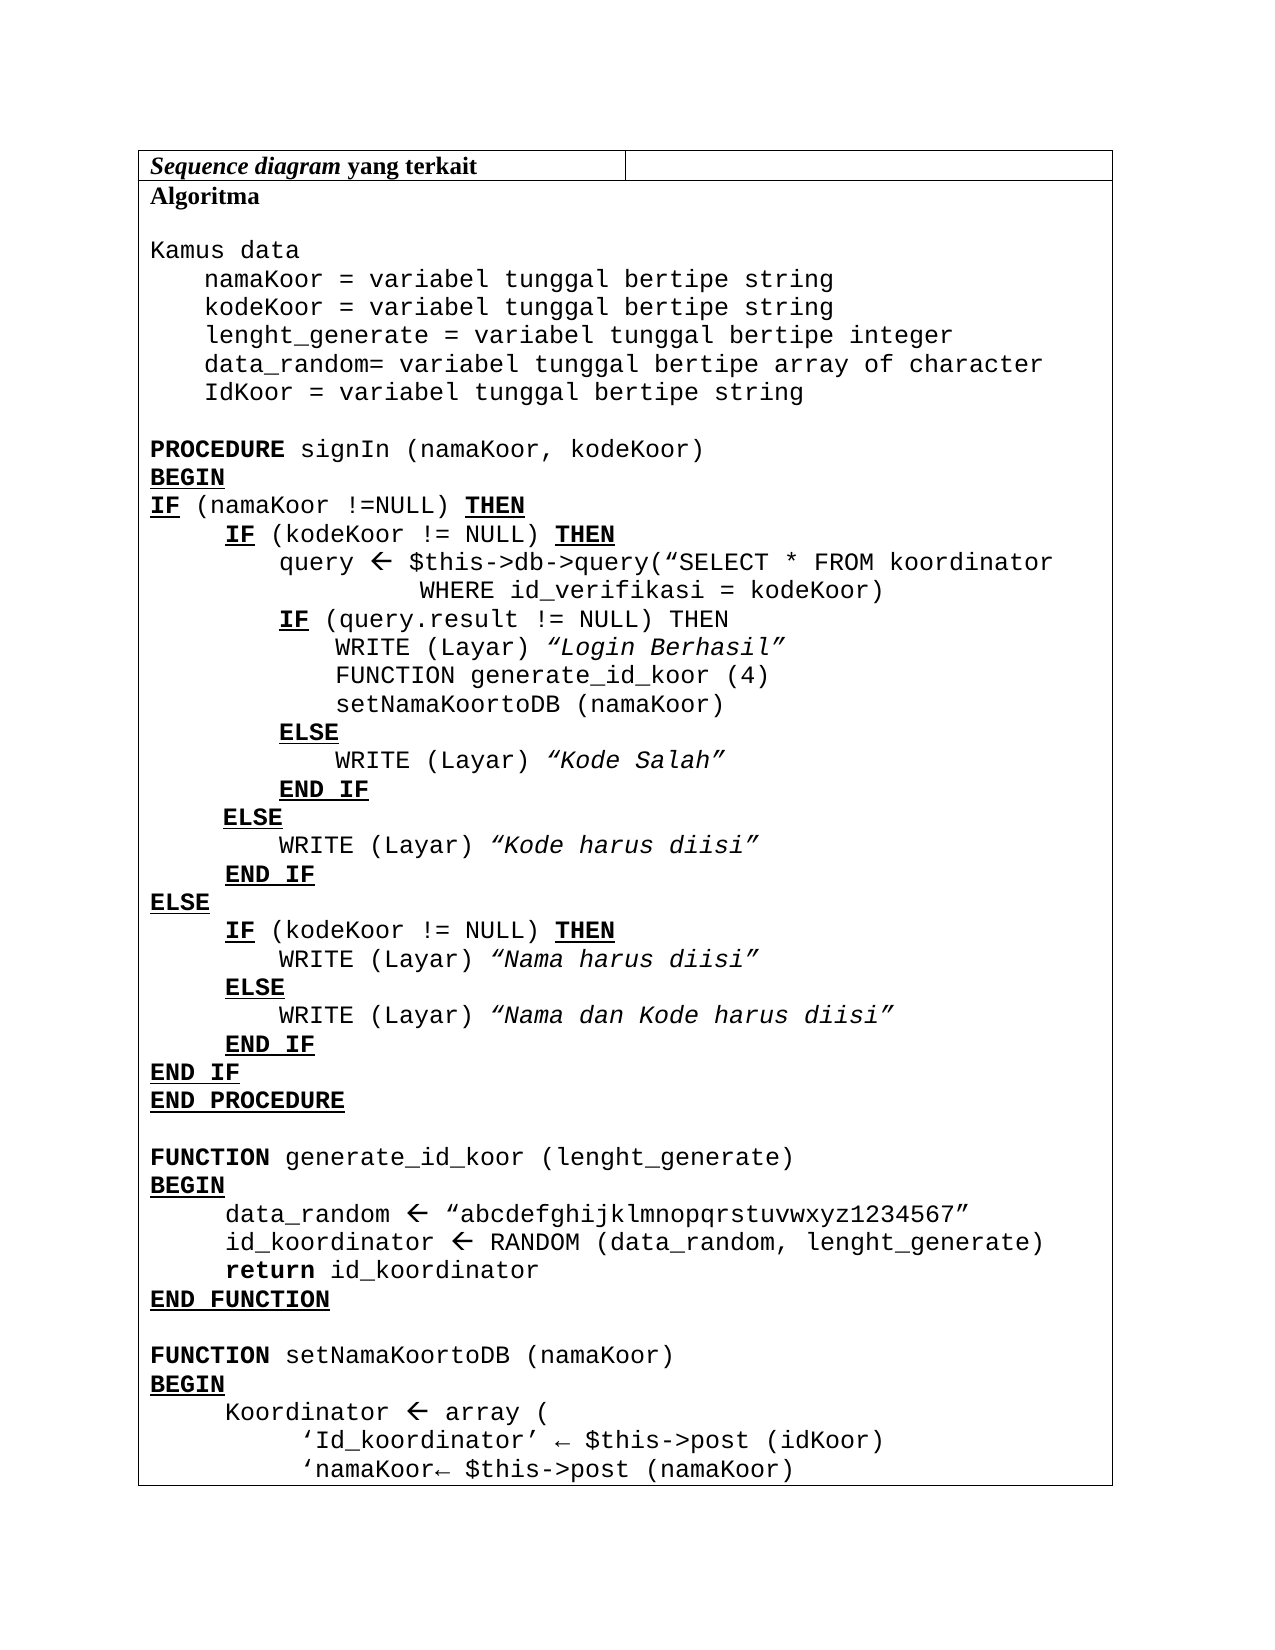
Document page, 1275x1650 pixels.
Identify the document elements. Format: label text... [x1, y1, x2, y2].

table_cell Sequence diagram yang terkait [139, 151, 625, 180]
table_cell [626, 151, 1112, 180]
